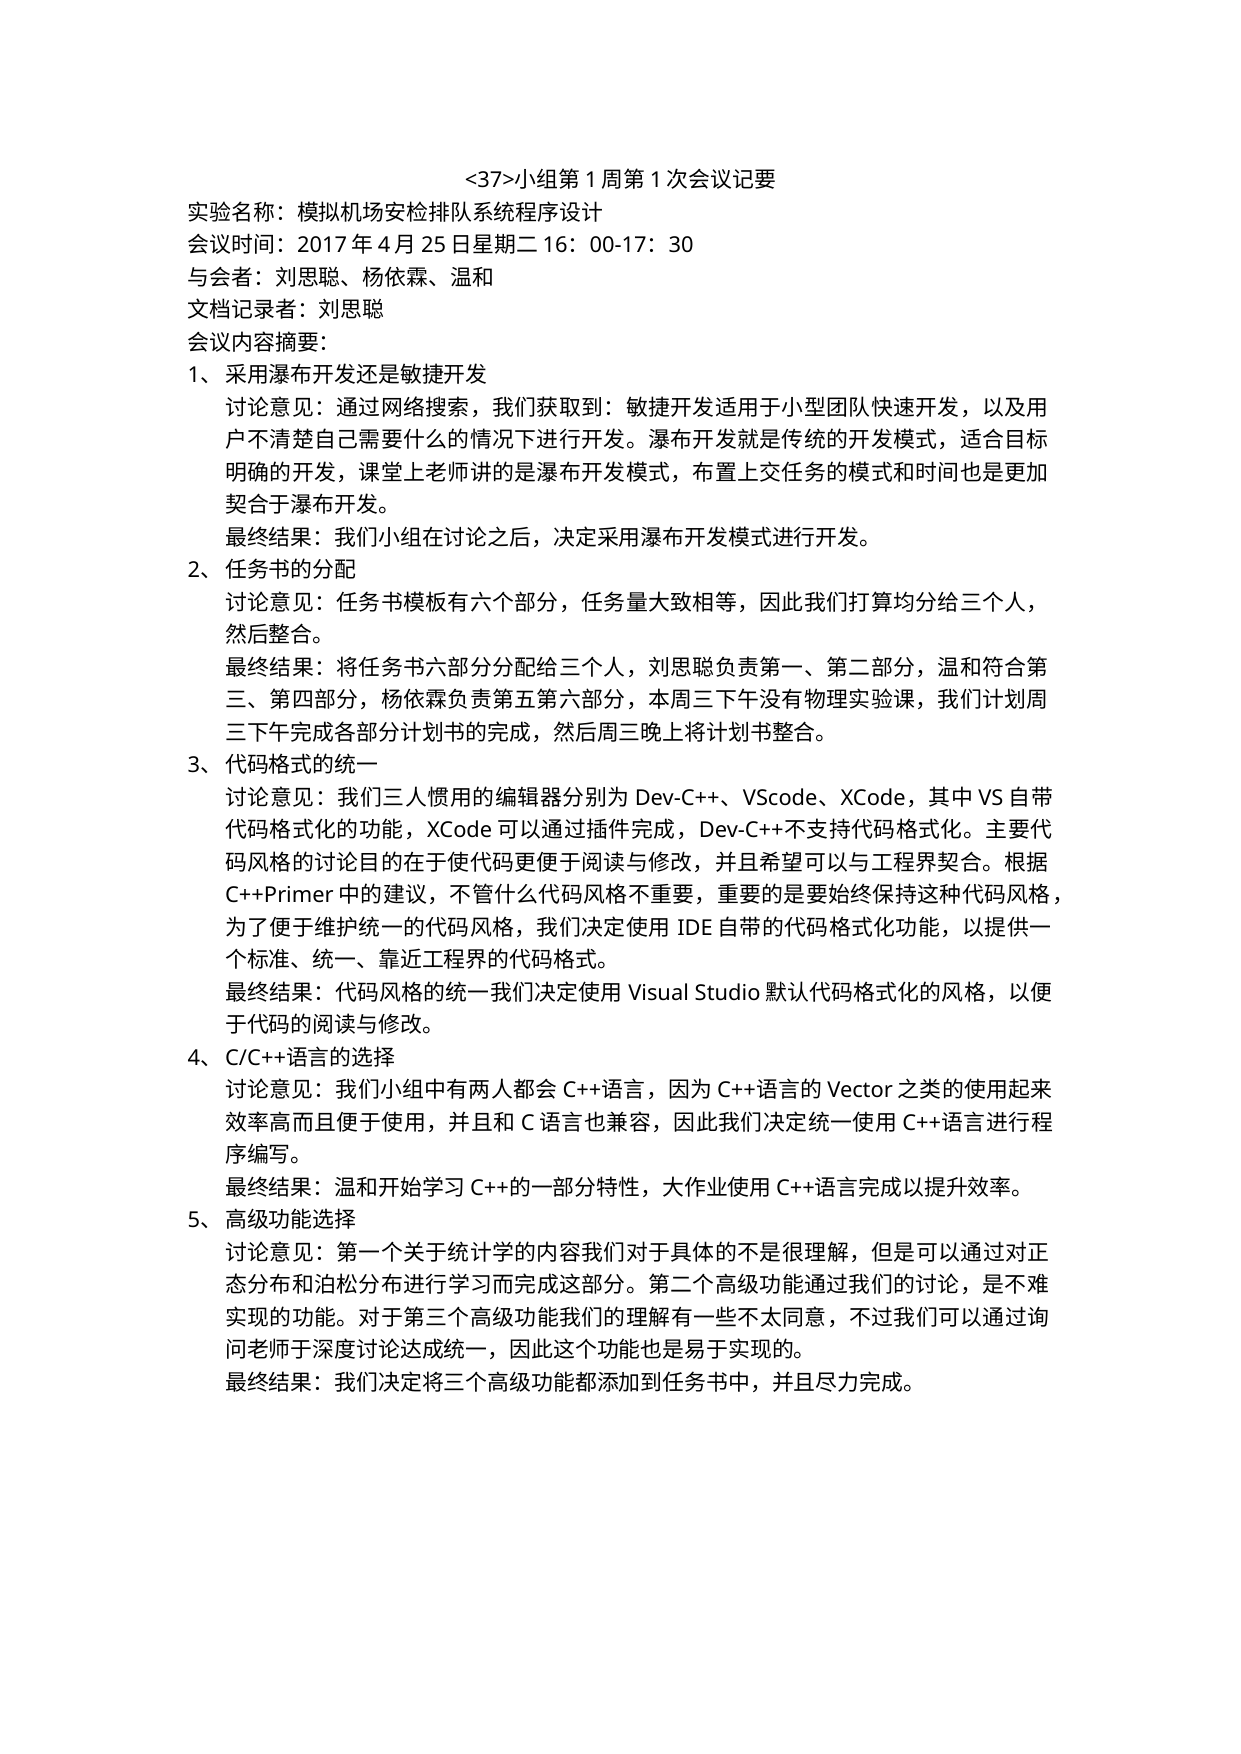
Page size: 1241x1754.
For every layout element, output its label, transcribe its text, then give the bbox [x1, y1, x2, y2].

list 讨论意见：任务书模板有六个部分，任务量大致相等，因此我们打算均分给三个人，然后整合。 [225, 584, 1053, 649]
list 采用瀑布开发还是敏捷开发 [187, 357, 1053, 389]
text 会议时间：2017年4月25日星期二 16：00-17：30 [187, 227, 1053, 259]
list 讨论意见：通过网络搜索，我们获取到：敏捷开发适用于小型团队快速开发，以及用户不清楚自己需要什么的情况下进行开发。瀑布开发就是传统的开发模式，适合目标明确的开发，课堂上老师讲的是瀑布开发模式，布置上交任务的模式和时间也是更加契合于瀑布开发。 [225, 389, 1053, 519]
list 最终结果：我们小组在讨论之后，决定采用瀑布开发模式进行开发。 [225, 519, 1053, 552]
text <37>小组第1周第1次会议记要 [187, 162, 1053, 194]
list 高级功能选择 [187, 1202, 1053, 1234]
list 代码格式的统一 [187, 747, 1053, 779]
text 会议内容摘要： [187, 324, 1053, 357]
list 任务书的分配 [187, 552, 1053, 584]
list 讨论意见：第一个关于统计学的内容我们对于具体的不是很理解，但是可以通过对正态分布和泊松分布进行学习而完成这部分。第二个高级功能通过我们的讨论，是不难实现的功能。对于第三个高级功能我们的理解有一些不太同意，不过我们可以通过询问老师于深度讨论达成统一，因此这个功能也是易于实现的。 [225, 1234, 1053, 1364]
list C/C++语言的选择 [187, 1039, 1053, 1072]
list 最终结果：我们决定将三个高级功能都添加到任务书中，并且尽力完成。 [225, 1364, 1053, 1397]
text 与会者：刘思聪、杨依霖、温和 [187, 259, 1053, 292]
text 实验名称：模拟机场安检排队系统程序设计 [187, 194, 1053, 227]
list 最终结果：代码风格的统一我们决定使用Visual Studio默认代码格式化的风格，以便于代码的阅读与修改。 [225, 974, 1053, 1039]
list 讨论意见：我们三人惯用的编辑器分别为Dev-C++、VScode、XCode，其中VS自带代码格式化的功能，XCode可以通过插件完成，Dev-C++不支持代码格式化。主要代码风格的讨论目的在于使代码更便于阅读与修改，并且希望可以与工程界契合。根据C++Primer中的建议，不管什么代码风格不重要，重要的是要始终保持这种代码风格，为了便于维护统一的代码风格，我们决定使用IDE自带的代码格式化功能，以提供一个标准、统一、靠近工程界的代码格式。 [225, 779, 1053, 974]
list 最终结果：温和开始学习C++的一部分特性，大作业使用C++语言完成以提升效率。 [225, 1169, 1053, 1202]
list 最终结果：将任务书六部分分配给三个人，刘思聪负责第一、第二部分，温和符合第三、第四部分，杨依霖负责第五第六部分，本周三下午没有物理实验课，我们计划周三下午完成各部分计划书的完成，然后周三晚上将计划书整合。 [225, 649, 1053, 747]
text 文档记录者：刘思聪 [187, 292, 1053, 324]
list 讨论意见：我们小组中有两人都会C++语言，因为C++语言的Vector之类的使用起来效率高而且便于使用，并且和C语言也兼容，因此我们决定统一使用C++语言进行程序编写。 [225, 1072, 1053, 1169]
